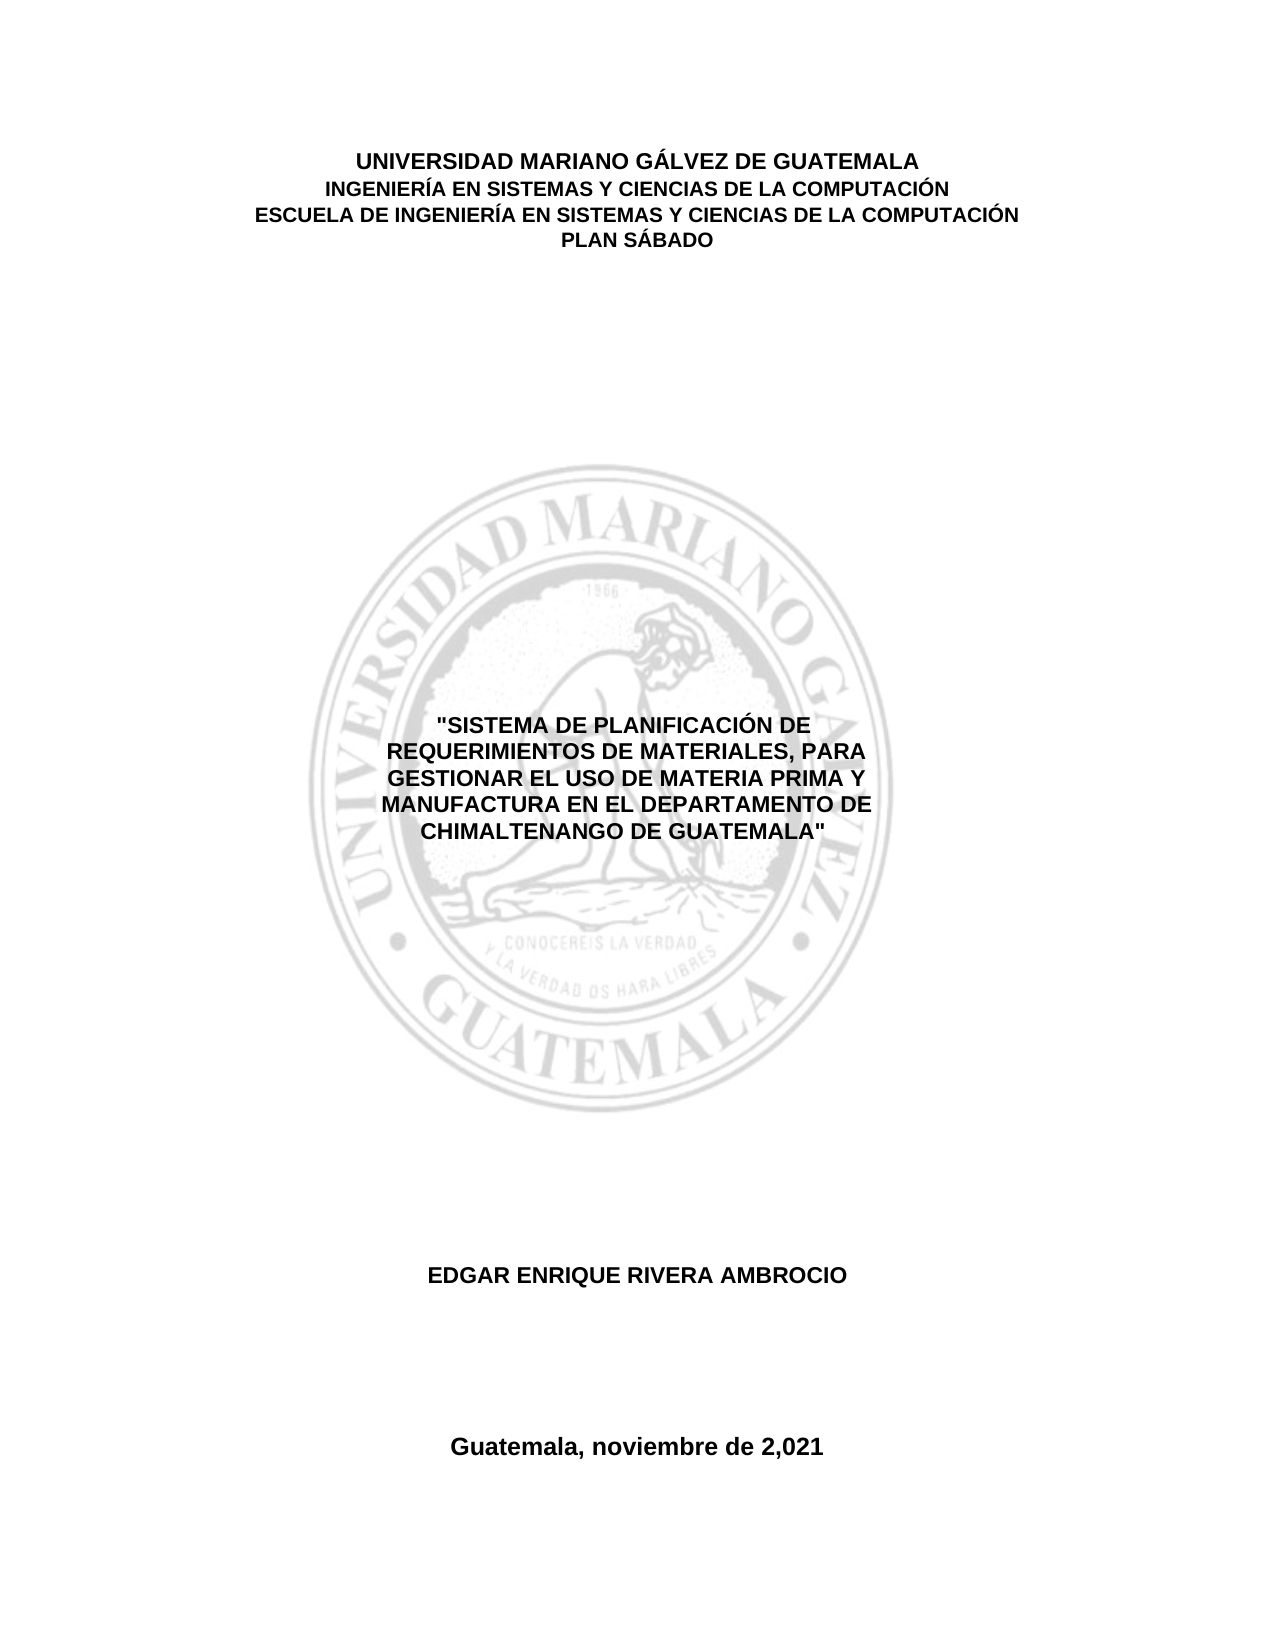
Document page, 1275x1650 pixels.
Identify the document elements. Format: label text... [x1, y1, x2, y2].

text INGENIERÍA EN SISTEMAS Y CIENCIAS DE LA COMPUTACIÓN [325, 177, 1098, 201]
text UNIVERSIDAD MARIANO GÁLVEZ DE GUATEMALA [356, 148, 1098, 174]
subtitle EDGAR ENRIQUE RIVERA AMBROCIO [177, 1262, 1097, 1288]
text Guatemala, noviembre de 2,021 [177, 1432, 1097, 1461]
text PLAN SÁBADO [177, 228, 1097, 252]
text ESCUELA DE INGENIERÍA EN SISTEMAS Y CIENCIAS DE LA COMPUTACIÓN [177, 202, 1019, 226]
picture [298, 456, 910, 1131]
